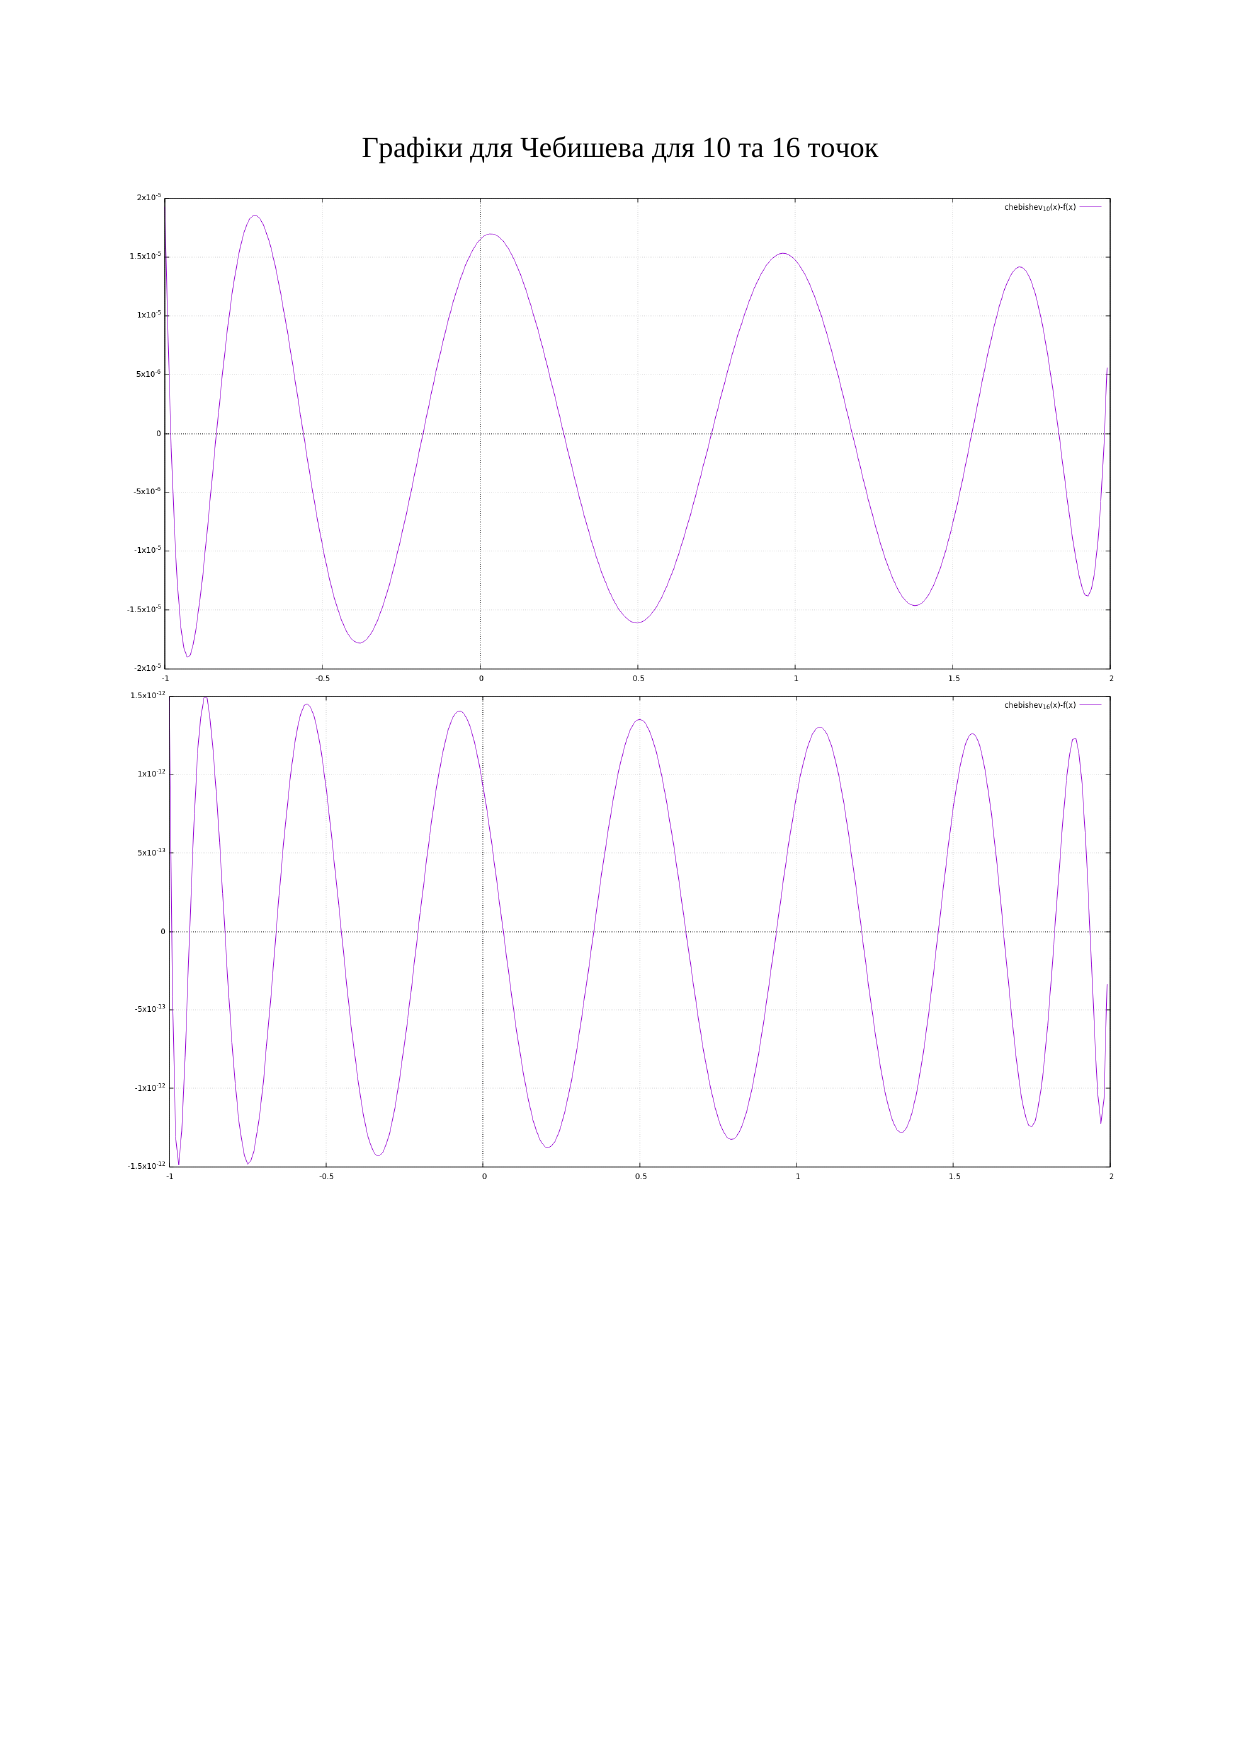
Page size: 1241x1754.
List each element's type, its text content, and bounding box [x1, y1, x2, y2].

text Графіки для Чебишева для 10 та 16 точок [118, 118, 1122, 164]
picture [118, 188, 1123, 1185]
